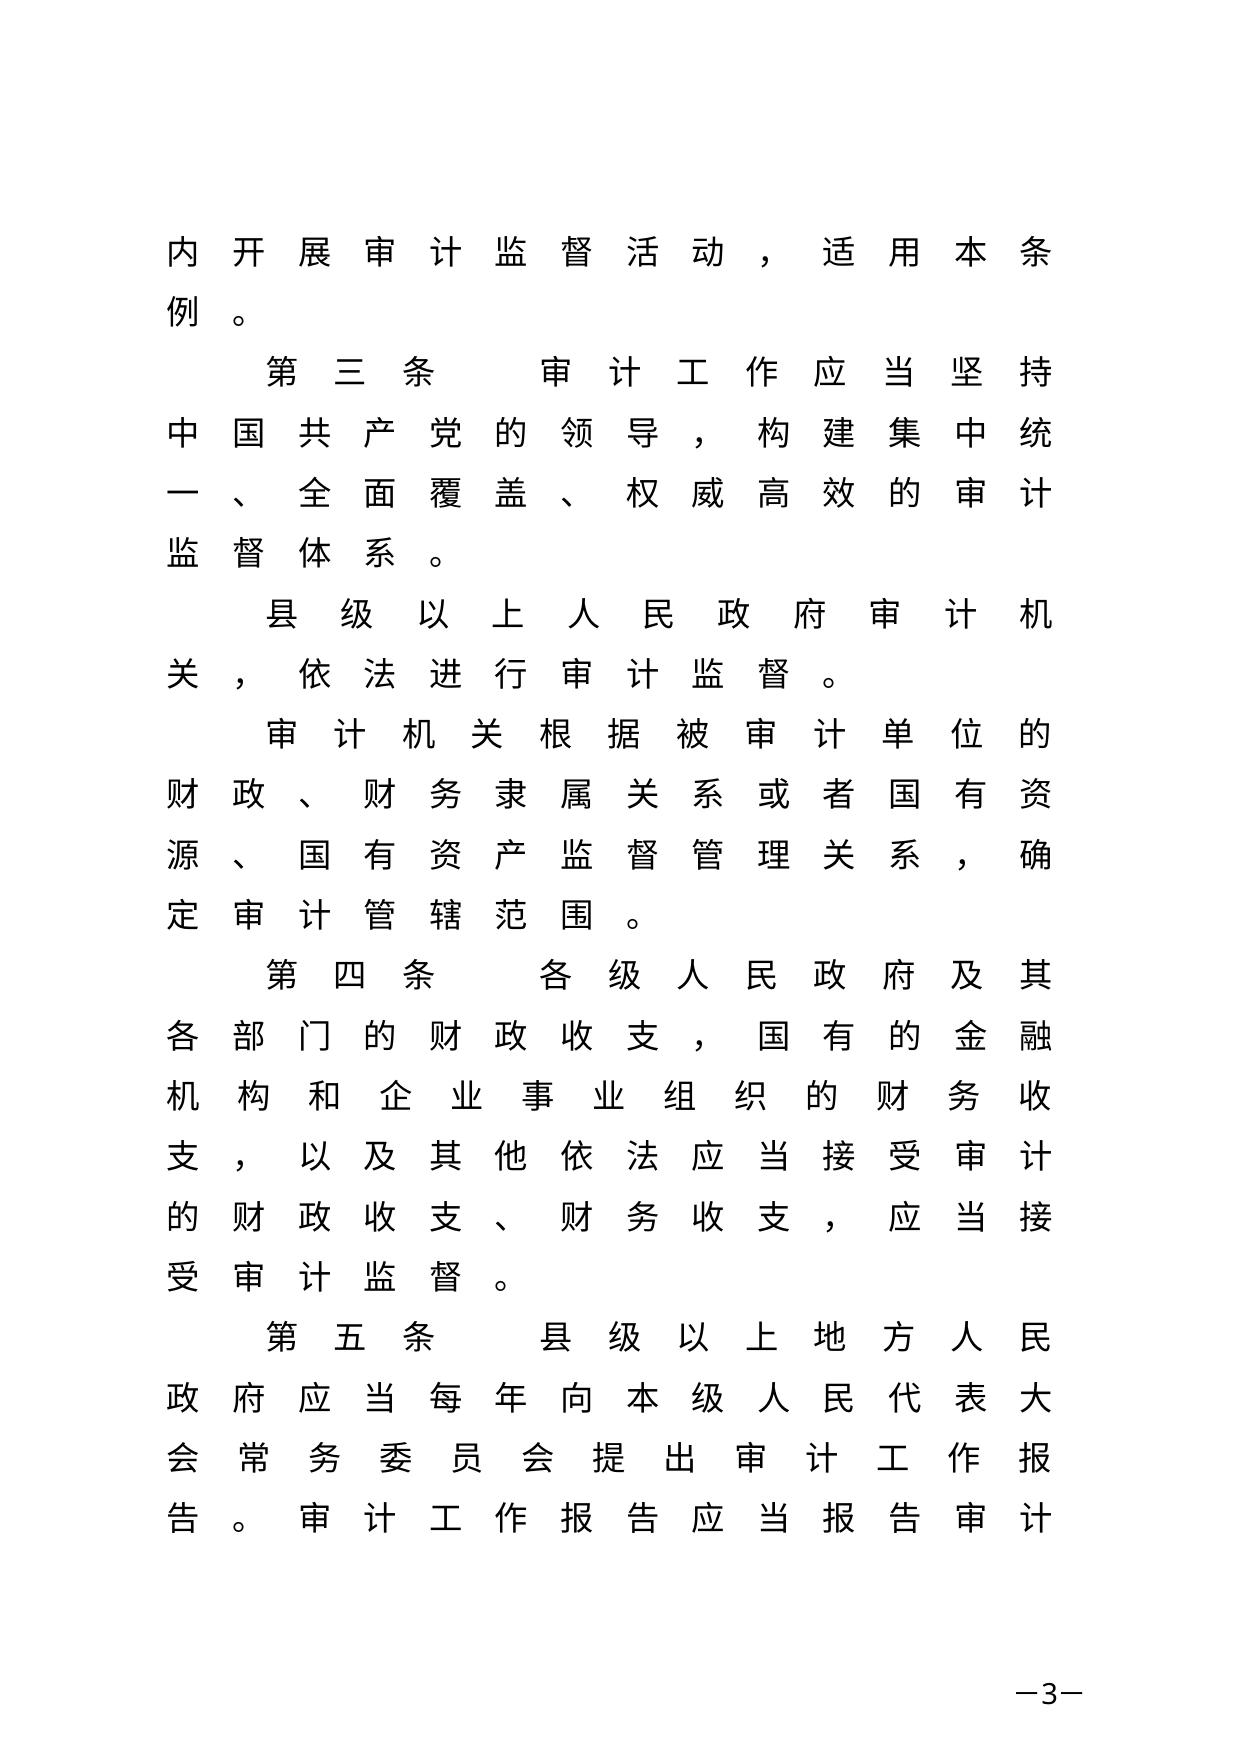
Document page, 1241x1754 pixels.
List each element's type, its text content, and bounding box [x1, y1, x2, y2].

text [167, 219, 1085, 340]
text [167, 1305, 1085, 1546]
text 县级以上人民政府审计机关，依法进行审计监督。 [167, 581, 1085, 702]
text 第四条 各级人民政府及其各部门的财政收支，国有的金融机构和企业事业组织的财务收支，以及其他依法应当接受审计的财政收支、财务收支，应当接受审计监督。 [167, 943, 1085, 1305]
text 第三条 审计工作应当坚持中国共产党的领导，构建集中统一、全面覆盖、权威高效的审计监督体系。 [167, 340, 1085, 581]
text 审计机关根据被审计单位的财政、财务隶属关系或者国有资源、国有资产监督管理关系，确定审计管辖范围。 [167, 702, 1085, 943]
